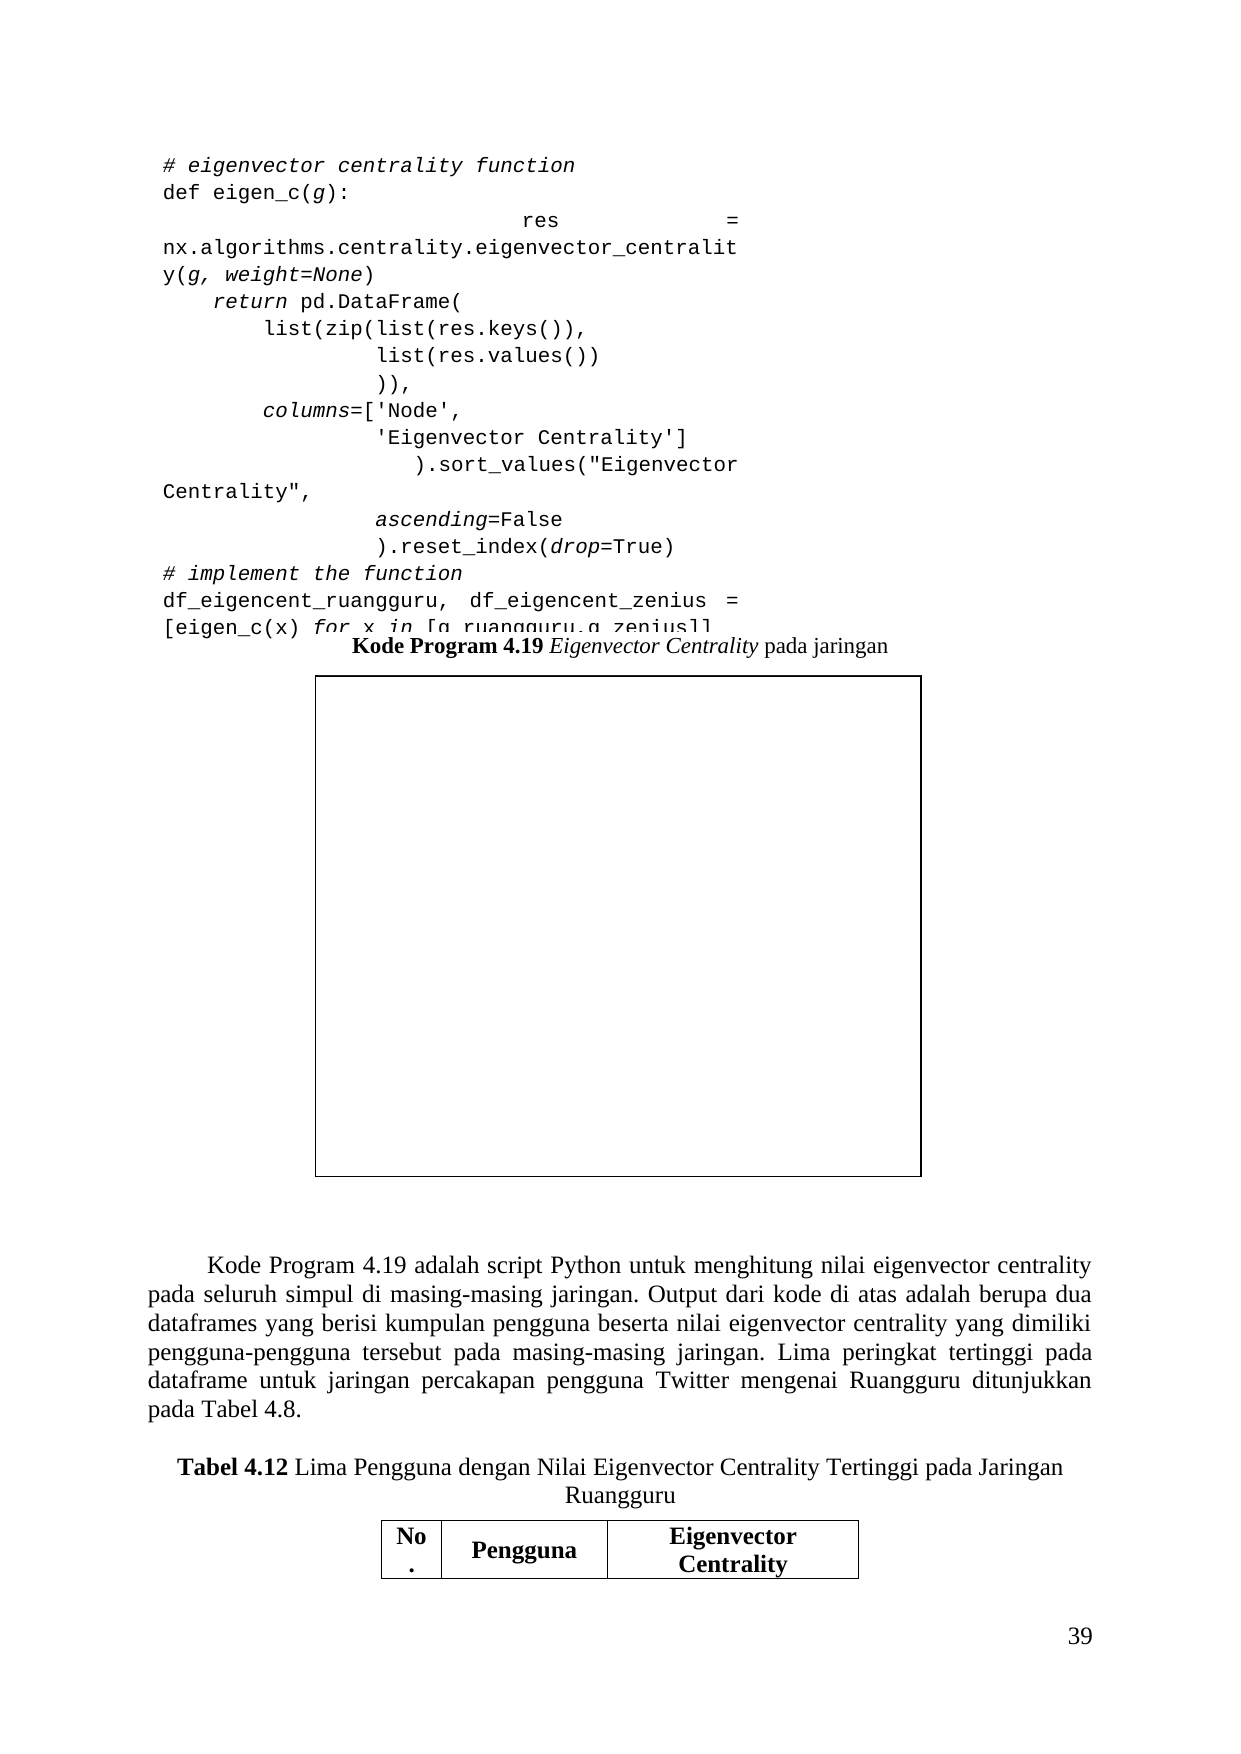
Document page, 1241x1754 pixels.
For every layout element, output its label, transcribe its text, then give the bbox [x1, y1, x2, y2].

table_header Pengguna [442, 1521, 607, 1578]
table_header No. [382, 1521, 441, 1578]
table_header Eigenvector Centrality [608, 1521, 858, 1578]
text Kode Program 4.19 adalah script Python untuk menghitung nilai eigenvector centrality pada seluruh simpul di masing-masing jaringan. Output dari kode di atas adalah berupa dua dataframes yang berisi kumpulan pengguna beserta nilai eigenvector centrality yang dimiliki pengguna-pengguna tersebut pada masing-masing jaringan. Lima peringkat tertinggi pada dataframe untuk jaringan percakapan pengguna Twitter mengenai Ruangguru ditunjukkan pada Tabel 4.8. [148, 1251, 1092, 1423]
text Tabel 4.12 Lima Pengguna dengan Nilai Eigenvector Centrality Tertinggi pada Jaringan Ruangguru [148, 1452, 1092, 1509]
